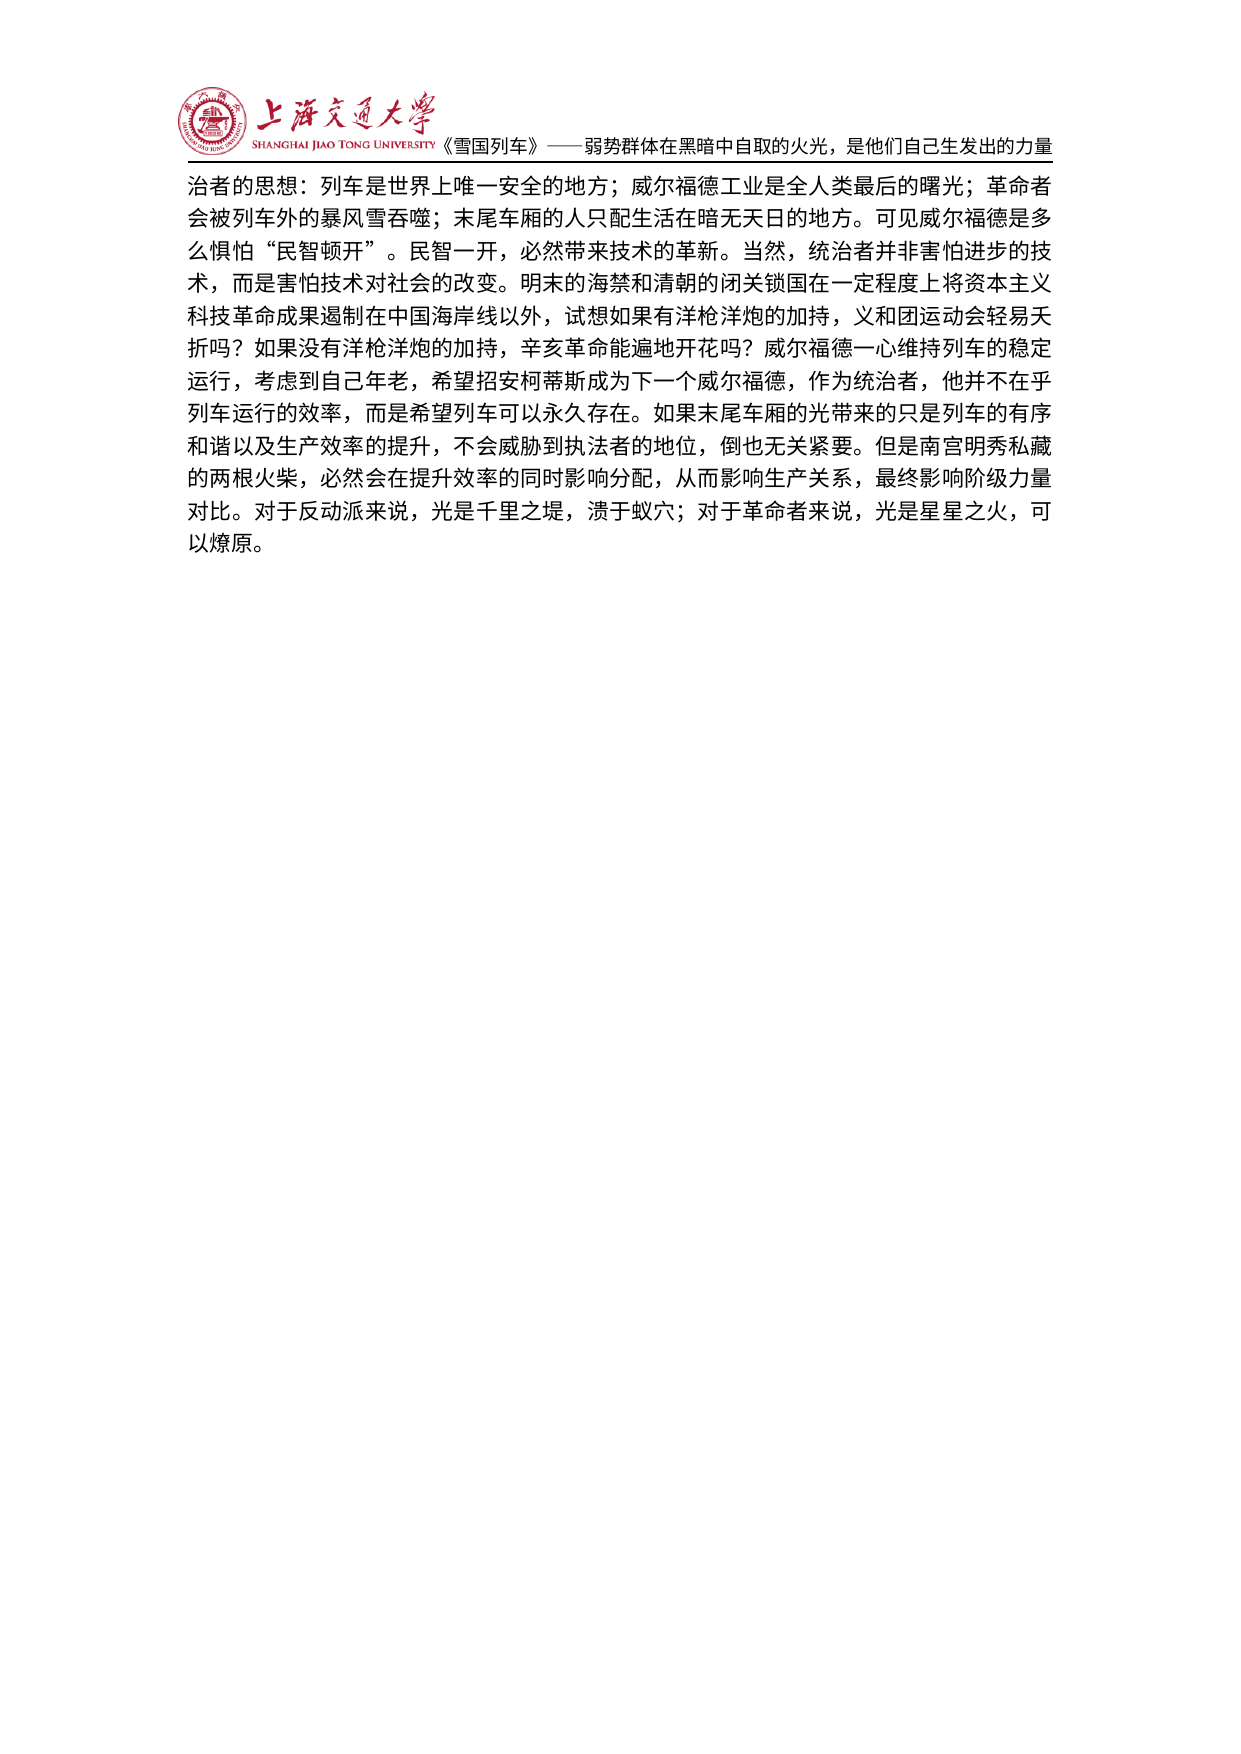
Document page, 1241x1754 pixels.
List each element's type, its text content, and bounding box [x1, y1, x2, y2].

picture [178, 87, 436, 155]
